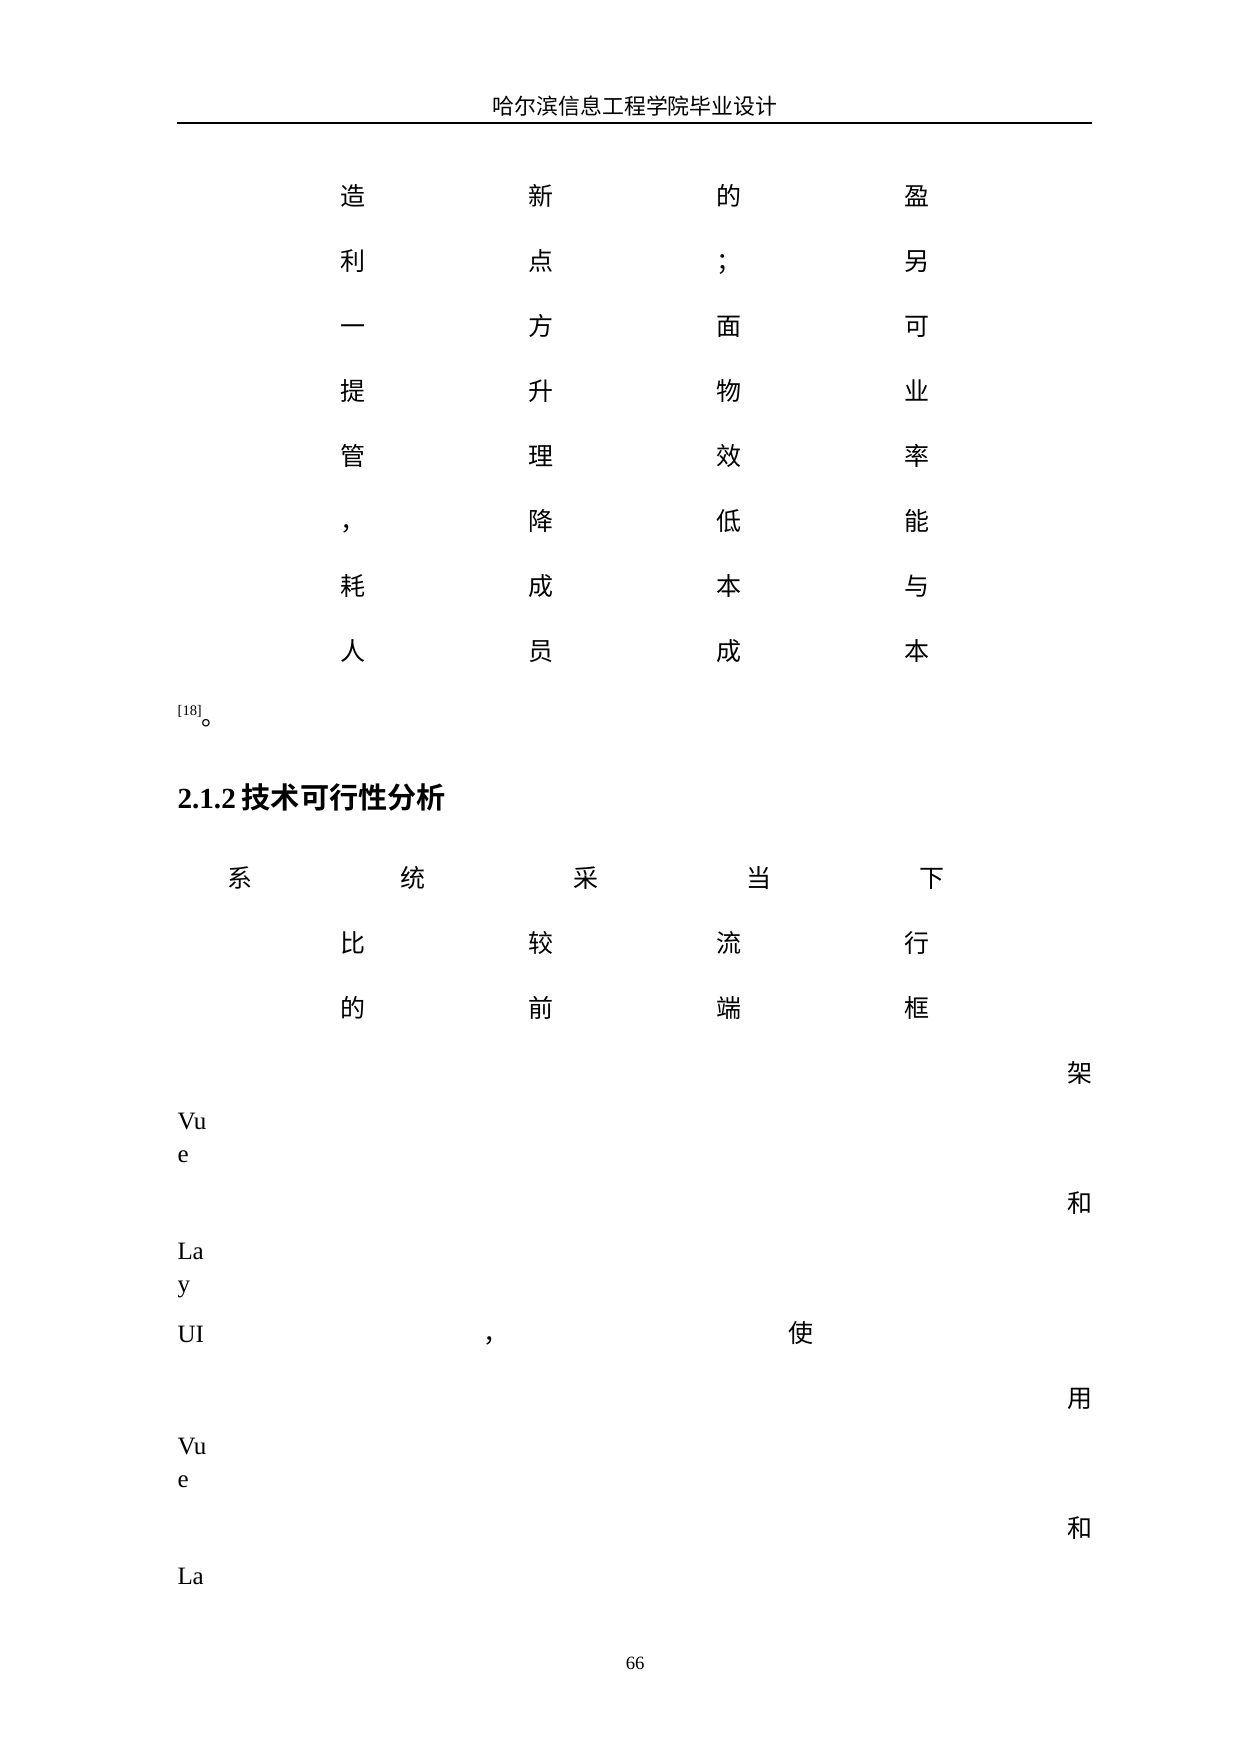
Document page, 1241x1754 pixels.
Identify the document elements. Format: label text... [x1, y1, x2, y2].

subtitle 2.1.2技术可行性分析 [177, 763, 1092, 828]
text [177, 844, 1092, 1592]
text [177, 162, 1092, 747]
